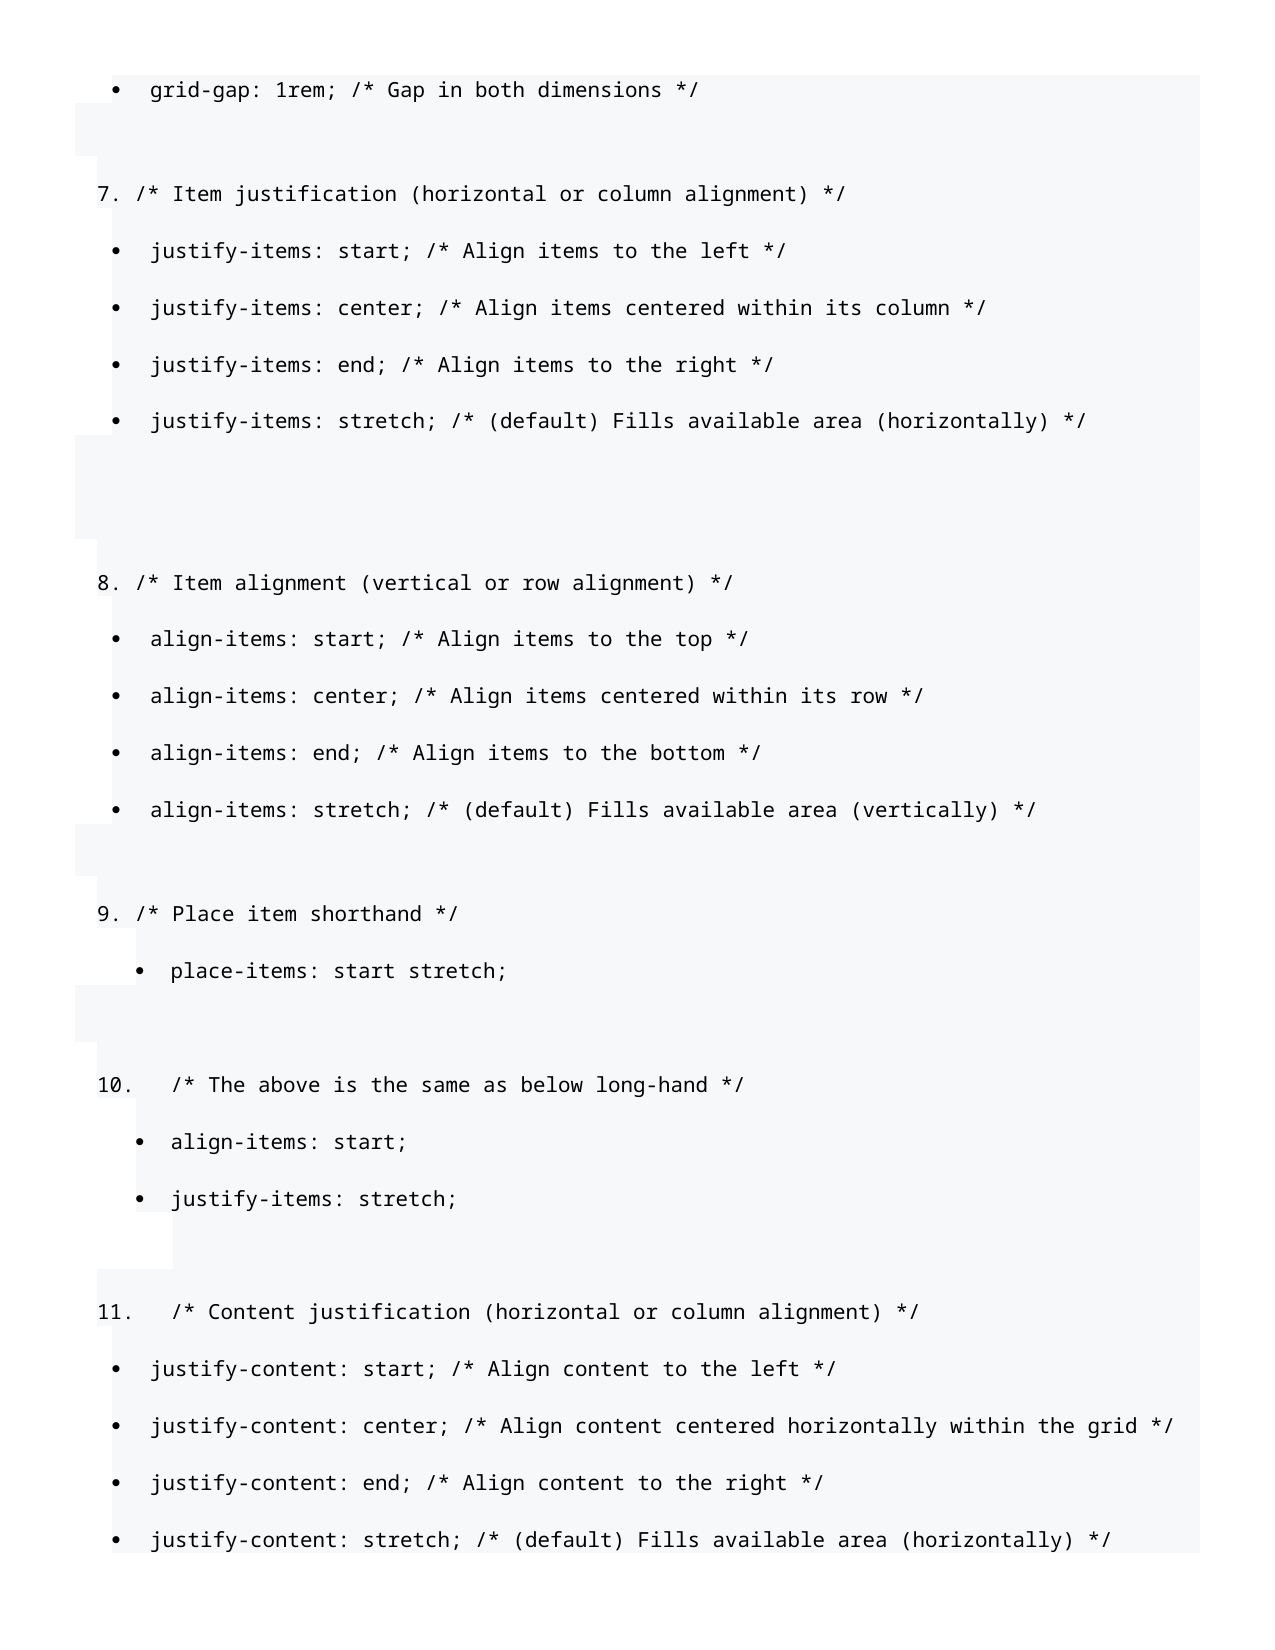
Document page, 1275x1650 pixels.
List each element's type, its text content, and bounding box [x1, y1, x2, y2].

list justify-content: center; /* Align content centered horizontally within the grid */ [112, 1411, 1200, 1440]
list place-items: start stretch; [136, 956, 1200, 985]
list align-items: end; /* Align items to the bottom */ [112, 738, 1200, 767]
list justify-content: start; /* Align content to the left */ [112, 1354, 1200, 1383]
list align-items: center; /* Align items centered within its row */ [112, 681, 1200, 710]
list /* Content justification (horizontal or column alignment) */ [97, 1297, 1200, 1326]
list grid-gap: 1rem; /* Gap in both dimensions */ [112, 75, 1200, 103]
list /* Item alignment (vertical or row alignment) */ [97, 568, 1200, 596]
list justify-items: end; /* Align items to the right */ [112, 350, 1200, 378]
list /* Item justification (horizontal or column alignment) */ [97, 179, 1200, 208]
list align-items: stretch; /* (default) Fills available area (vertically) */ [112, 795, 1200, 824]
list justify-items: stretch; [136, 1184, 1200, 1212]
list justify-items: start; /* Align items to the left */ [112, 236, 1200, 264]
list /* Place item shorthand */ [97, 899, 1200, 928]
list /* The above is the same as below long-hand */ [97, 1070, 1200, 1098]
list align-items: start; [136, 1127, 1200, 1155]
list justify-content: stretch; /* (default) Fills available area (horizontally) */ [112, 1525, 1200, 1553]
list justify-items: stretch; /* (default) Fills available area (horizontally) */ [112, 407, 1200, 435]
list align-items: start; /* Align items to the top */ [112, 624, 1200, 653]
list justify-items: center; /* Align items centered within its column */ [112, 293, 1200, 321]
list justify-content: end; /* Align content to the right */ [112, 1468, 1200, 1497]
